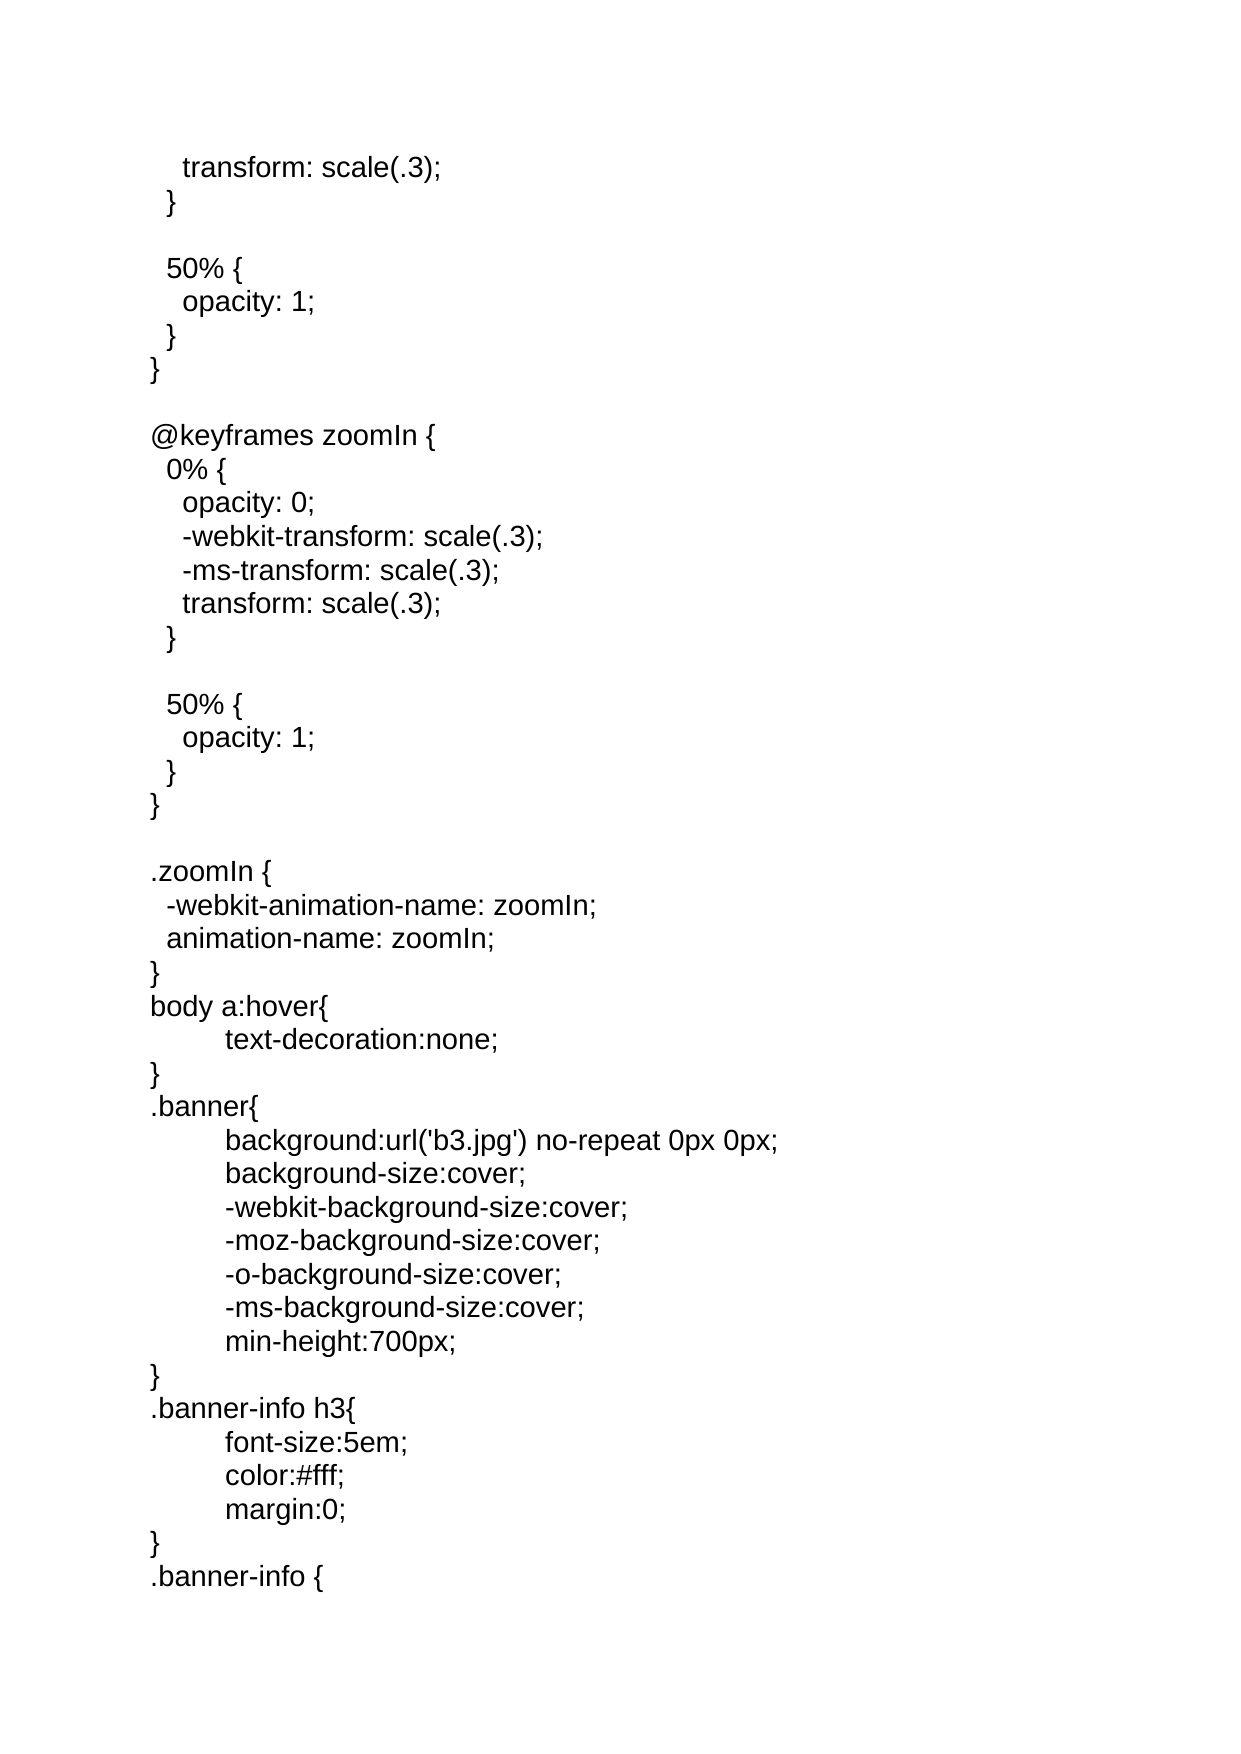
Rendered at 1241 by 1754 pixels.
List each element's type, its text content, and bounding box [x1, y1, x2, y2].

text } [150, 787, 1090, 821]
text transform: scale(.3); [150, 586, 1090, 619]
text margin:0; [150, 1492, 1090, 1525]
text animation-name: zoomIn; [150, 921, 1090, 955]
text .banner{ [150, 1089, 1090, 1123]
text -webkit-animation-name: zoomIn; [150, 888, 1090, 921]
text opacity: 1; [150, 720, 1090, 754]
text transform: scale(.3); [150, 150, 1090, 183]
text .zoomIn { [150, 854, 1090, 888]
text background-size:cover; [150, 1156, 1090, 1190]
text } [150, 1525, 1090, 1559]
text 50% { [150, 687, 1090, 720]
text text-decoration:none; [150, 1022, 1090, 1056]
text -ms-background-size:cover; [150, 1290, 1090, 1324]
text font-size:5em; [150, 1424, 1090, 1458]
text } [150, 318, 1090, 351]
text } [150, 1056, 1090, 1089]
text min-height:700px; [150, 1324, 1090, 1357]
text -webkit-background-size:cover; [150, 1190, 1090, 1223]
text } [150, 183, 1090, 217]
text background:url('b3.jpg') no-repeat 0px 0px; [150, 1123, 1090, 1156]
text 0% { [150, 452, 1090, 485]
text -o-background-size:cover; [150, 1257, 1090, 1290]
text .banner-info { [150, 1559, 1090, 1592]
text 50% { [150, 251, 1090, 284]
text opacity: 0; [150, 485, 1090, 519]
text color:#fff; [150, 1458, 1090, 1492]
text .banner-info h3{ [150, 1391, 1090, 1424]
text } [150, 619, 1090, 653]
text -ms-transform: scale(.3); [150, 552, 1090, 586]
text @keyframes zoomIn { [150, 418, 1090, 452]
text opacity: 1; [150, 284, 1090, 318]
text } [150, 1357, 1090, 1391]
text -moz-background-size:cover; [150, 1223, 1090, 1257]
text } [150, 754, 1090, 787]
text } [150, 351, 1090, 385]
text } [150, 955, 1090, 988]
text -webkit-transform: scale(.3); [150, 519, 1090, 552]
text body a:hover{ [150, 988, 1090, 1022]
